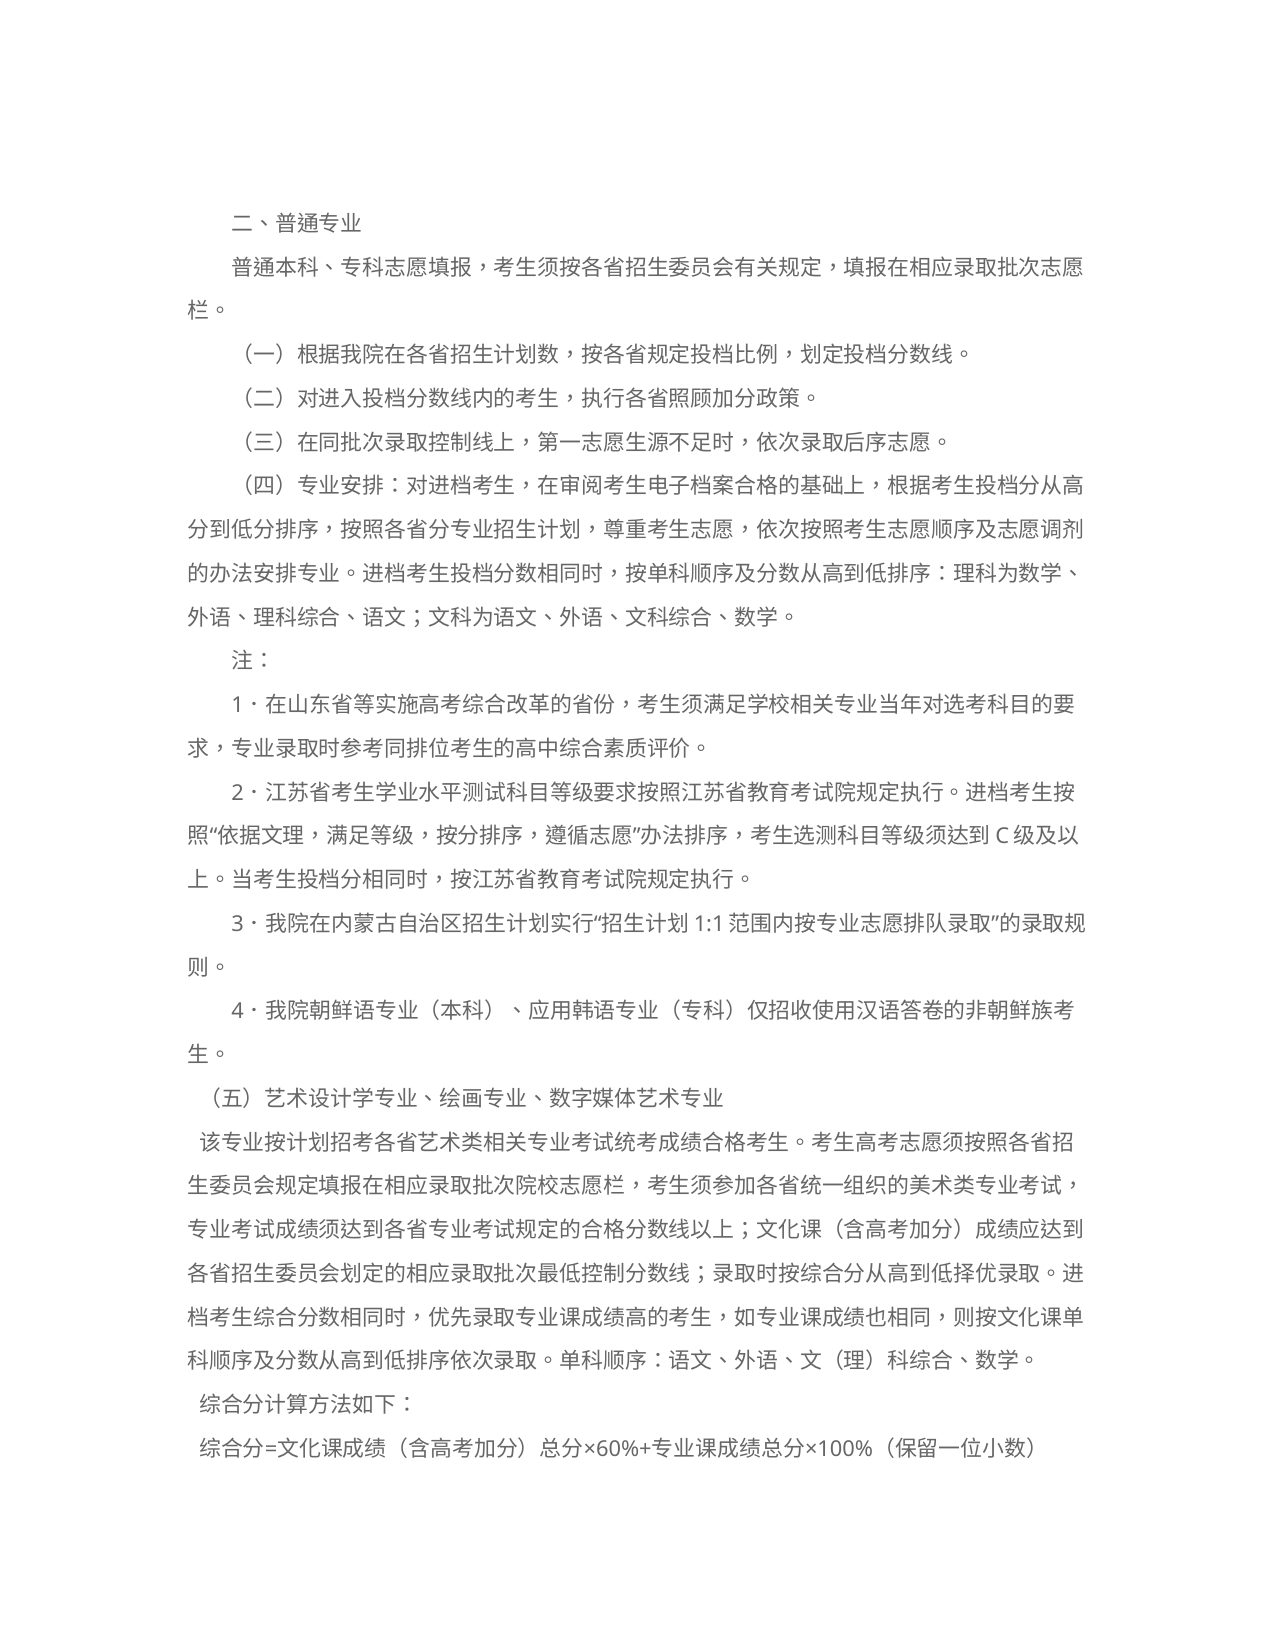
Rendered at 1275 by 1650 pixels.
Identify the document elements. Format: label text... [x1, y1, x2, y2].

text 3．我院在内蒙古自治区招生计划实行“招生计划1:1范围内按专业志愿排队录取”的录取规则。 [187, 894, 1087, 981]
text 4．我院朝鲜语专业（本科）、应用韩语专业（专科）仅招收使用汉语答卷的非朝鲜族考生。 （五）艺术设计学专业、绘画专业、数字媒体艺术专业 该专业按计划招考各省艺术类相关专业考试统考成绩合格考生。考生高考志愿须按照各省招生委员会规定填报在相应录取批次院校志愿栏，考生须参加各省统一组织的美术类专业考试，专业考试成绩须达到各省专业考试规定的合格分数线以上；文化课（含高考加分）成绩应达到各省招生委员会划定的相应录取批次最低控制分数线；录取时按综合分从高到低择优录取。进档考生综合分数相同时，优先录取专业课成绩高的考生，如专业课成绩也相同，则按文化课单科顺序及分数从高到低排序依次录取。单科顺序：语文、外语、文（理）科综合、数学。 综合分计算方法如下： 综合分=文化课成绩（含高考加分）总分×60%+专业课成绩总分×100%（保留一位小数） [187, 981, 1087, 1462]
text 普通本科、专科志愿填报，考生须按各省招生委员会有关规定，填报在相应录取批次志愿栏。 [187, 237, 1087, 325]
text 二、普通专业 [187, 194, 1087, 237]
text （二）对进入投档分数线内的考生，执行各省照顾加分政策。 [187, 369, 1087, 412]
text （三）在同批次录取控制线上，第一志愿生源不足时，依次录取后序志愿。 [187, 412, 1087, 456]
text 2．江苏省考生学业水平测试科目等级要求按照江苏省教育考试院规定执行。进档考生按照“依据文理，满足等级，按分排序，遵循志愿”办法排序，考生选测科目等级须达到C级及以上。当考生投档分相同时，按江苏省教育考试院规定执行。 [187, 762, 1087, 894]
text 1．在山东省等实施高考综合改革的省份，考生须满足学校相关专业当年对选考科目的要求，专业录取时参考同排位考生的高中综合素质评价。 [187, 675, 1087, 762]
text （一）根据我院在各省招生计划数，按各省规定投档比例，划定投档分数线。 [187, 325, 1087, 369]
text （四）专业安排：对进档考生，在审阅考生电子档案合格的基础上，根据考生投档分从高分到低分排序，按照各省分专业招生计划，尊重考生志愿，依次按照考生志愿顺序及志愿调剂的办法安排专业。进档考生投档分数相同时，按单科顺序及分数从高到低排序：理科为数学、外语、理科综合、语文；文科为语文、外语、文科综合、数学。 [187, 456, 1087, 631]
text 注： [187, 631, 1087, 675]
